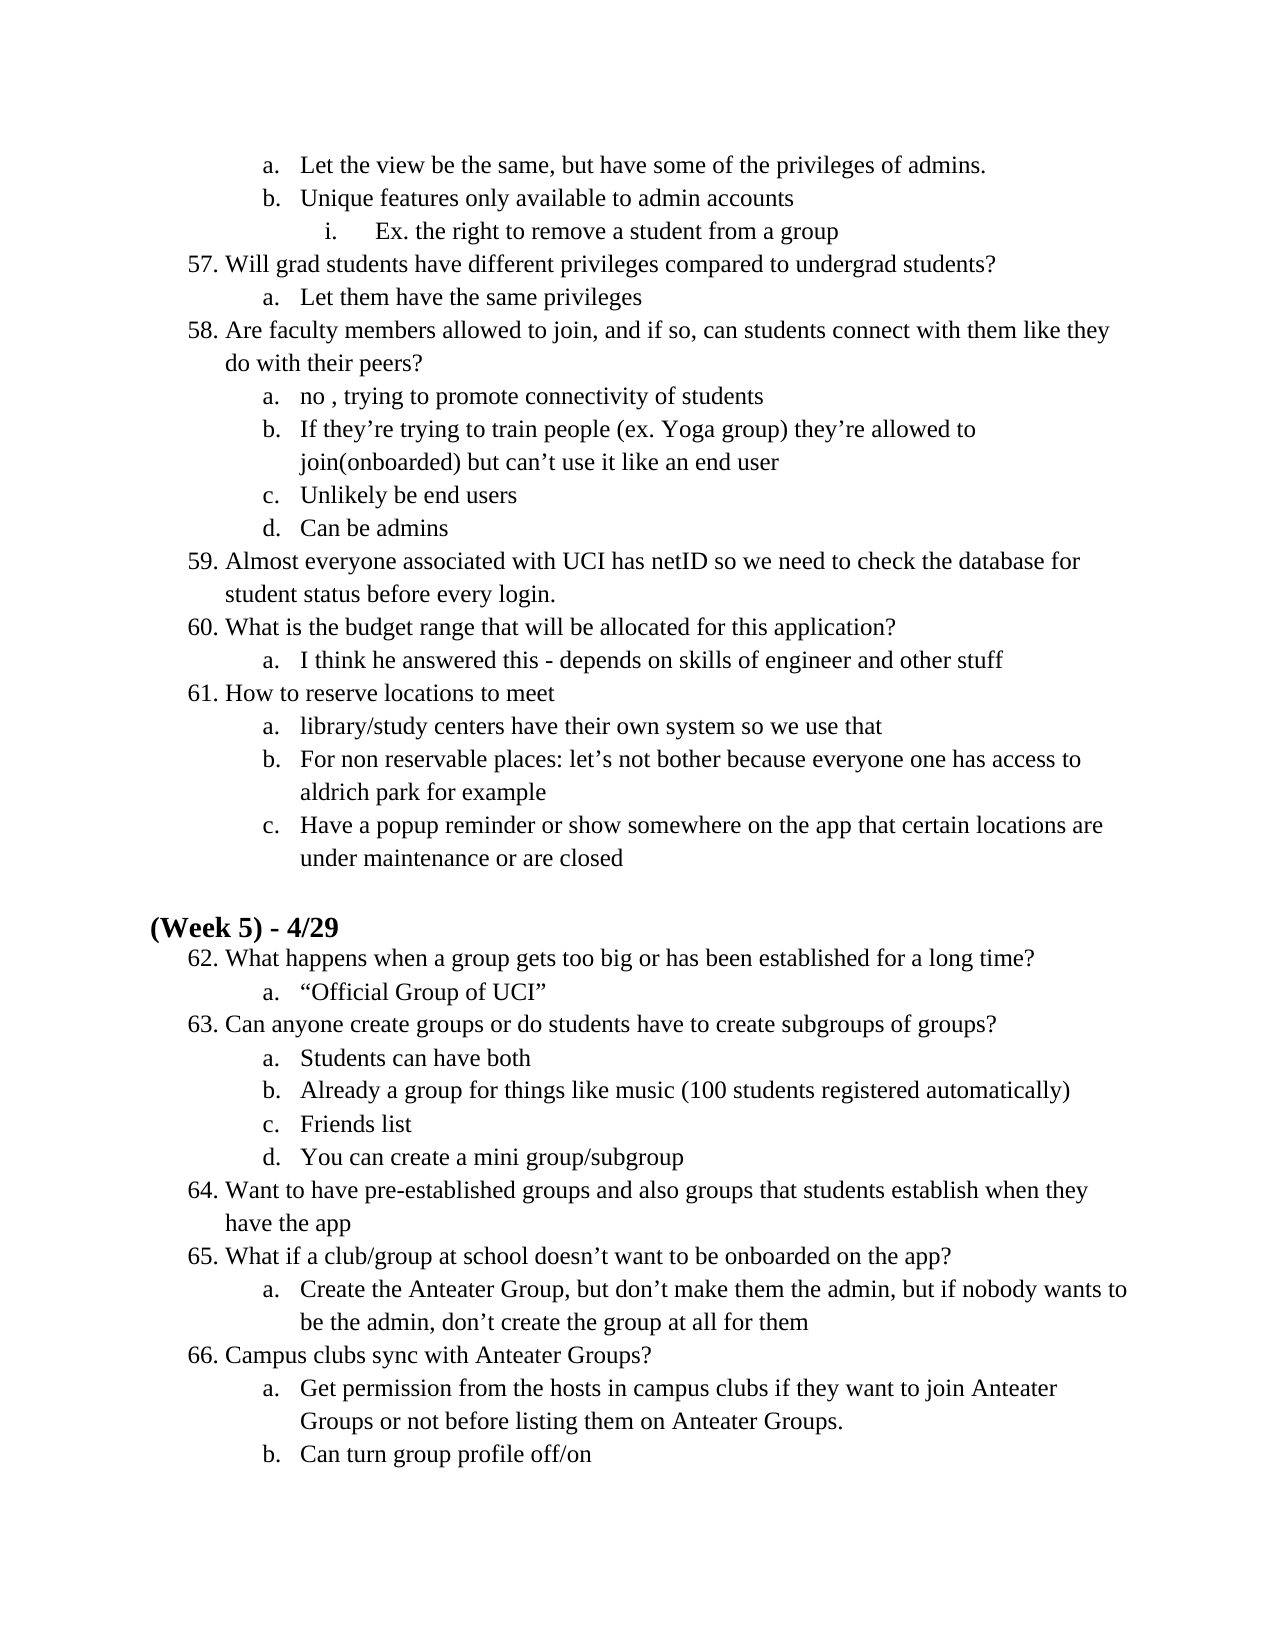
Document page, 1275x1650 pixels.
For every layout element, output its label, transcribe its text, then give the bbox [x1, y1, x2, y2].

list For non reservable places: let’s not bother because everyone one has access to aldrich park for example [262, 744, 1134, 806]
list “Official Group of UCI” [262, 977, 1134, 1005]
list Can anyone create groups or do students have to create subgroups of groups? [187, 1009, 1134, 1038]
list Want to have pre-established groups and also groups that students establish when they have the app [187, 1175, 1134, 1236]
list If they’re trying to train people (ex. Yoga group) they’re allowed to join(onboarded) but can’t use it like an end user [262, 414, 1134, 476]
list library/study centers have their own system so we use that [262, 711, 1134, 740]
list What if a club/group at school doesn’t want to be onboarded on the app? [187, 1241, 1134, 1269]
list Friends list [262, 1109, 1134, 1137]
list How to reserve locations to meet [187, 678, 1134, 707]
list What is the budget range that will be allocated for this application? [187, 612, 1134, 641]
list Almost everyone associated with UCI has netID so we need to check the database for student status before every login. [187, 546, 1134, 608]
list Can be admins [262, 513, 1134, 542]
list Let them have the same privileges [262, 282, 1134, 311]
list I think he answered this - depends on skills of engineer and other stuff [262, 645, 1134, 674]
list Campus clubs sync with Anteater Groups? [187, 1340, 1134, 1368]
list What happens when a group gets too big or has been established for a long time? [187, 943, 1134, 972]
list Unlikely be end users [262, 480, 1134, 509]
subtitle (Week 5) - 4/29 [150, 910, 1134, 943]
list Get permission from the hosts in campus clubs if they want to join Anteater Groups or not before listing them on Anteater Groups. [262, 1373, 1134, 1434]
list Are faculty members allowed to join, and if so, can students connect with them like they do with their peers? [187, 315, 1134, 377]
list Students can have both [262, 1043, 1134, 1071]
list Will grad students have different privileges compared to undergrad students? [187, 249, 1134, 278]
list Create the Anteater Group, but don’t make them the admin, but if nobody wants to be the admin, don’t create the group at all for them [262, 1274, 1134, 1336]
list You can create a mini group/subgroup [262, 1142, 1134, 1170]
list Already a group for things like music (100 students registered automatically) [262, 1076, 1134, 1104]
list no , trying to promote connectivity of students [262, 381, 1134, 410]
list Unique features only available to admin accounts [262, 183, 1134, 212]
list Ex. the right to remove a student from a group [337, 216, 1134, 245]
list Have a popup reminder or show somewhere on the app that certain locations are under maintenance or are closed [262, 810, 1134, 872]
list Can turn group profile off/on [262, 1439, 1134, 1468]
list Let the view be the same, but have some of the privileges of admins. [262, 150, 1134, 179]
